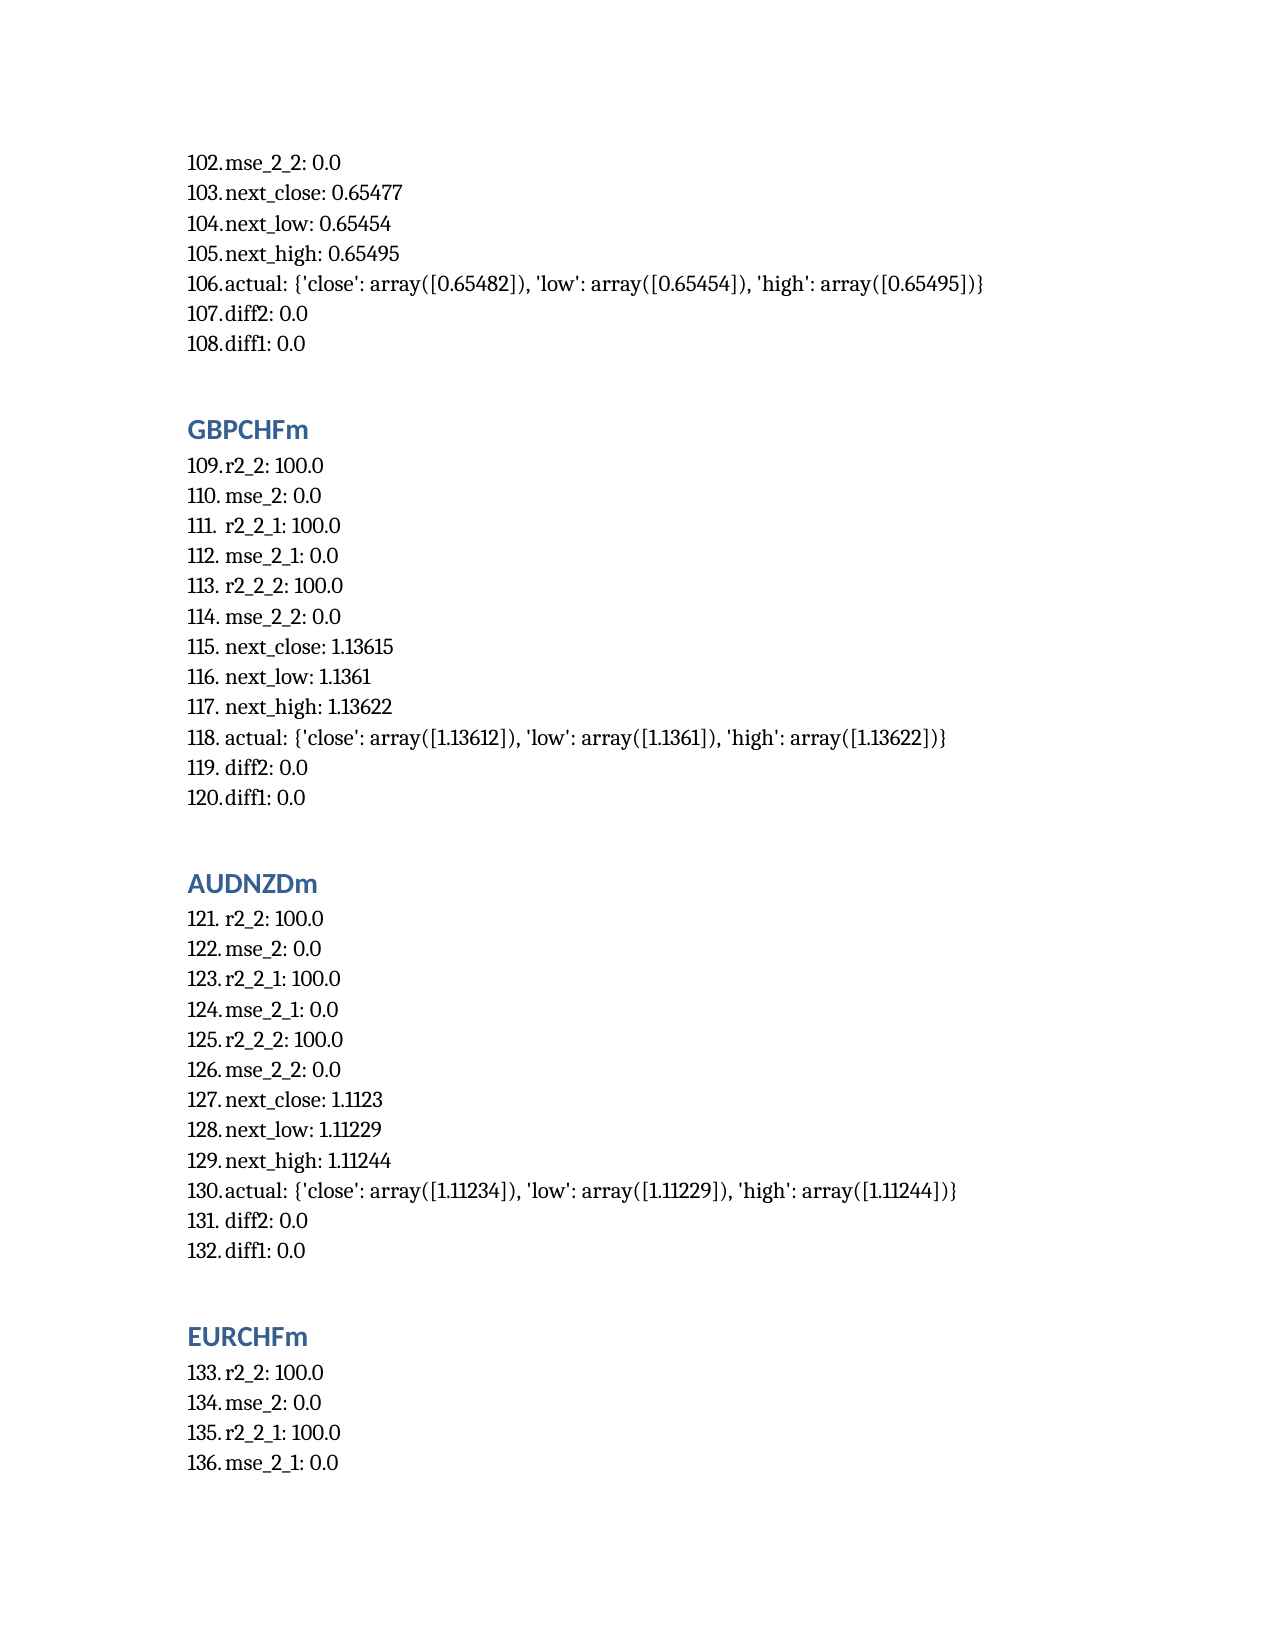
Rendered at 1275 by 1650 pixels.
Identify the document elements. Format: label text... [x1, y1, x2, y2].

list mse_2: 0.0 [187, 1389, 1087, 1416]
list r2_2: 100.0 [187, 906, 1087, 932]
list next_close: 1.1123 [187, 1087, 1087, 1113]
subtitle EURCHFm [187, 1318, 1087, 1354]
list next_high: 1.13622 [187, 694, 1087, 720]
list actual: {'close': array([1.11234]), 'low': array([1.11229]), 'high': array([1.11244])} [187, 1178, 1087, 1204]
subtitle GBPCHFm [187, 411, 1087, 447]
list next_close: 1.13615 [187, 634, 1087, 660]
list diff1: 0.0 [187, 331, 1087, 358]
list mse_2: 0.0 [187, 936, 1087, 962]
list mse_2_2: 0.0 [187, 150, 1087, 176]
list diff1: 0.0 [187, 1238, 1087, 1264]
list mse_2_2: 0.0 [187, 1057, 1087, 1083]
list diff2: 0.0 [187, 754, 1087, 781]
list mse_2_2: 0.0 [187, 603, 1087, 630]
list next_high: 0.65495 [187, 241, 1087, 267]
list r2_2_1: 100.0 [187, 966, 1087, 993]
list next_low: 0.65454 [187, 210, 1087, 237]
list next_low: 1.11229 [187, 1117, 1087, 1144]
list mse_2_1: 0.0 [187, 1450, 1087, 1476]
list mse_2: 0.0 [187, 483, 1087, 509]
list r2_2: 100.0 [187, 1359, 1087, 1386]
list r2_2_2: 100.0 [187, 573, 1087, 599]
list mse_2_1: 0.0 [187, 543, 1087, 569]
list mse_2_1: 0.0 [187, 996, 1087, 1023]
list r2_2_1: 100.0 [187, 1420, 1087, 1446]
list next_low: 1.1361 [187, 664, 1087, 690]
list diff1: 0.0 [187, 785, 1087, 811]
list diff2: 0.0 [187, 301, 1087, 327]
list next_high: 1.11244 [187, 1147, 1087, 1174]
list diff2: 0.0 [187, 1208, 1087, 1234]
list r2_2: 100.0 [187, 452, 1087, 479]
list actual: {'close': array([1.13612]), 'low': array([1.1361]), 'high': array([1.13622])} [187, 724, 1087, 751]
list next_close: 0.65477 [187, 180, 1087, 207]
subtitle AUDNZDm [187, 865, 1087, 901]
list r2_2_1: 100.0 [187, 513, 1087, 539]
list r2_2_2: 100.0 [187, 1027, 1087, 1053]
list actual: {'close': array([0.65482]), 'low': array([0.65454]), 'high': array([0.65495])} [187, 271, 1087, 297]
